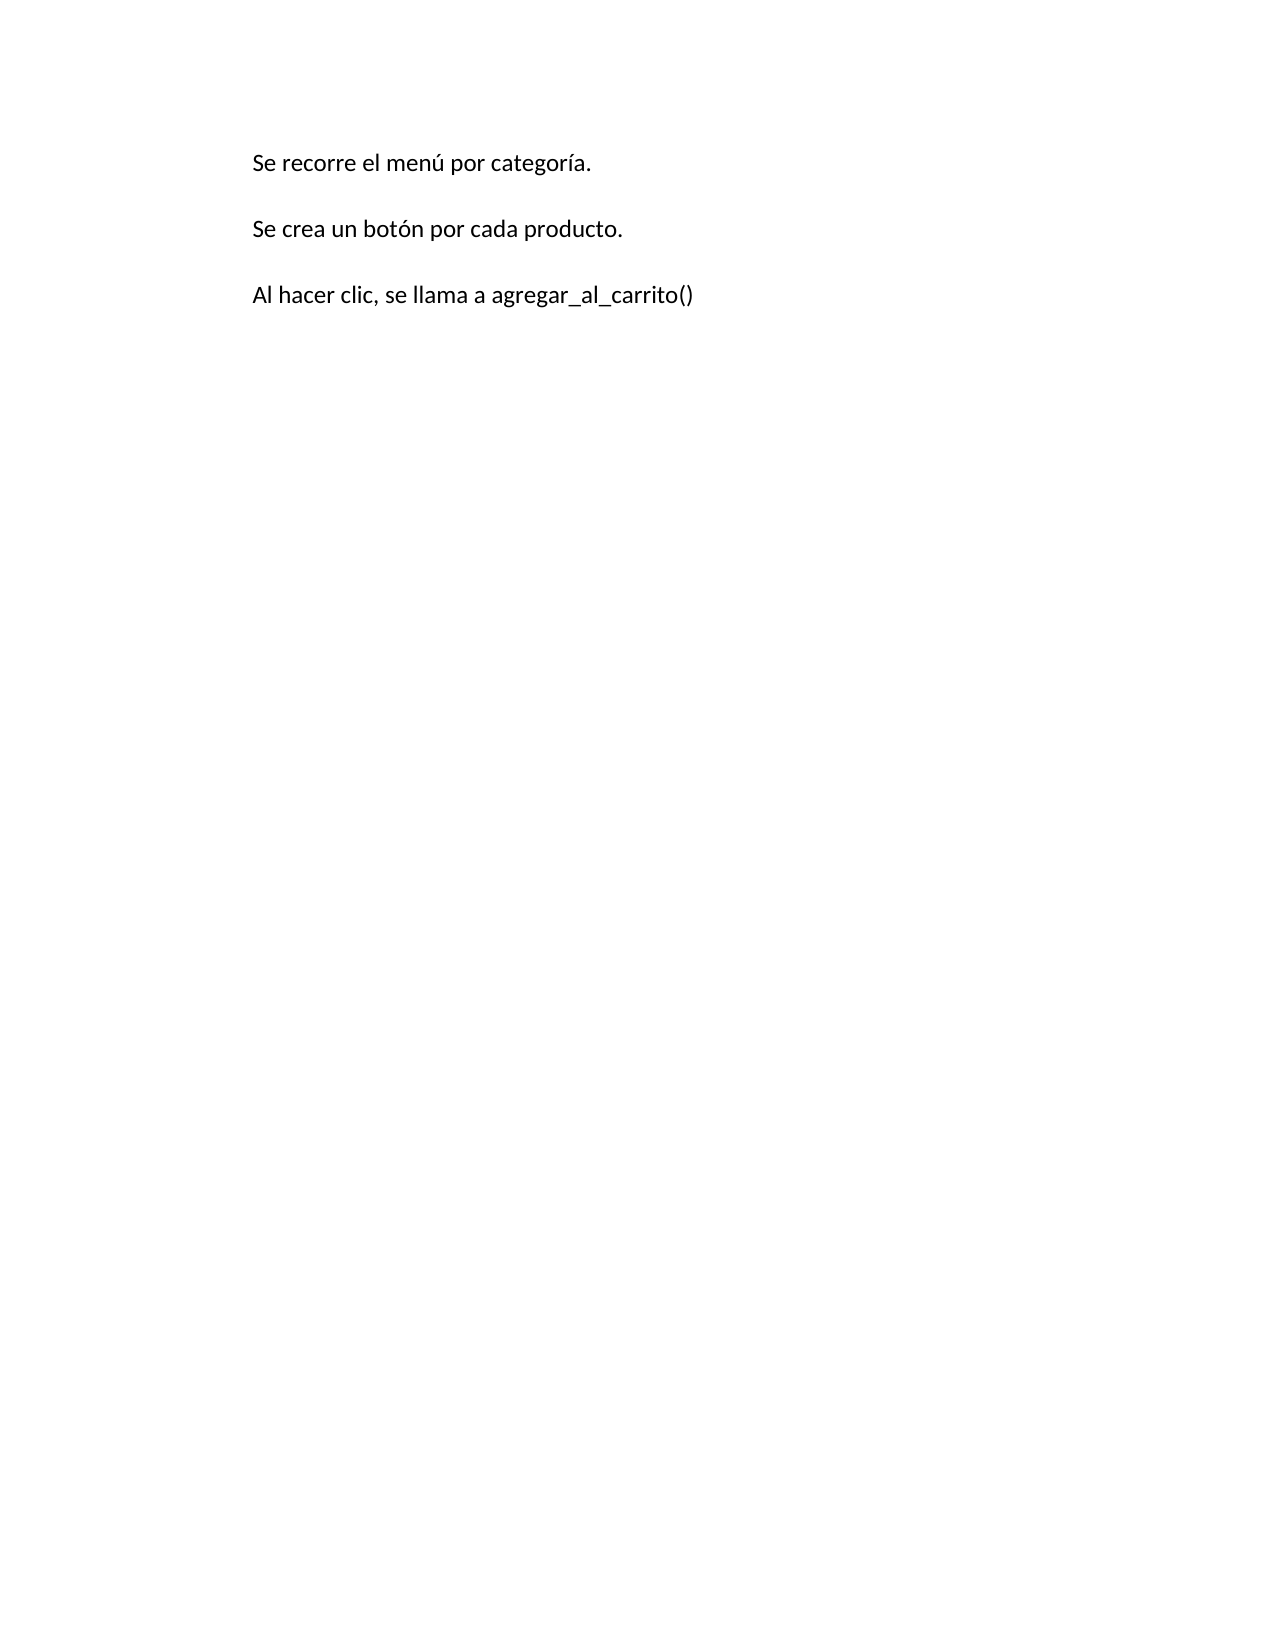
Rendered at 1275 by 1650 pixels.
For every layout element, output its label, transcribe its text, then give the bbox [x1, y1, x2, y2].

list Al hacer clic, se llama a agregar_al_carrito() [252, 279, 1098, 310]
list Se crea un botón por cada producto. [252, 213, 1098, 244]
list Se recorre el menú por categoría. [252, 148, 1098, 178]
